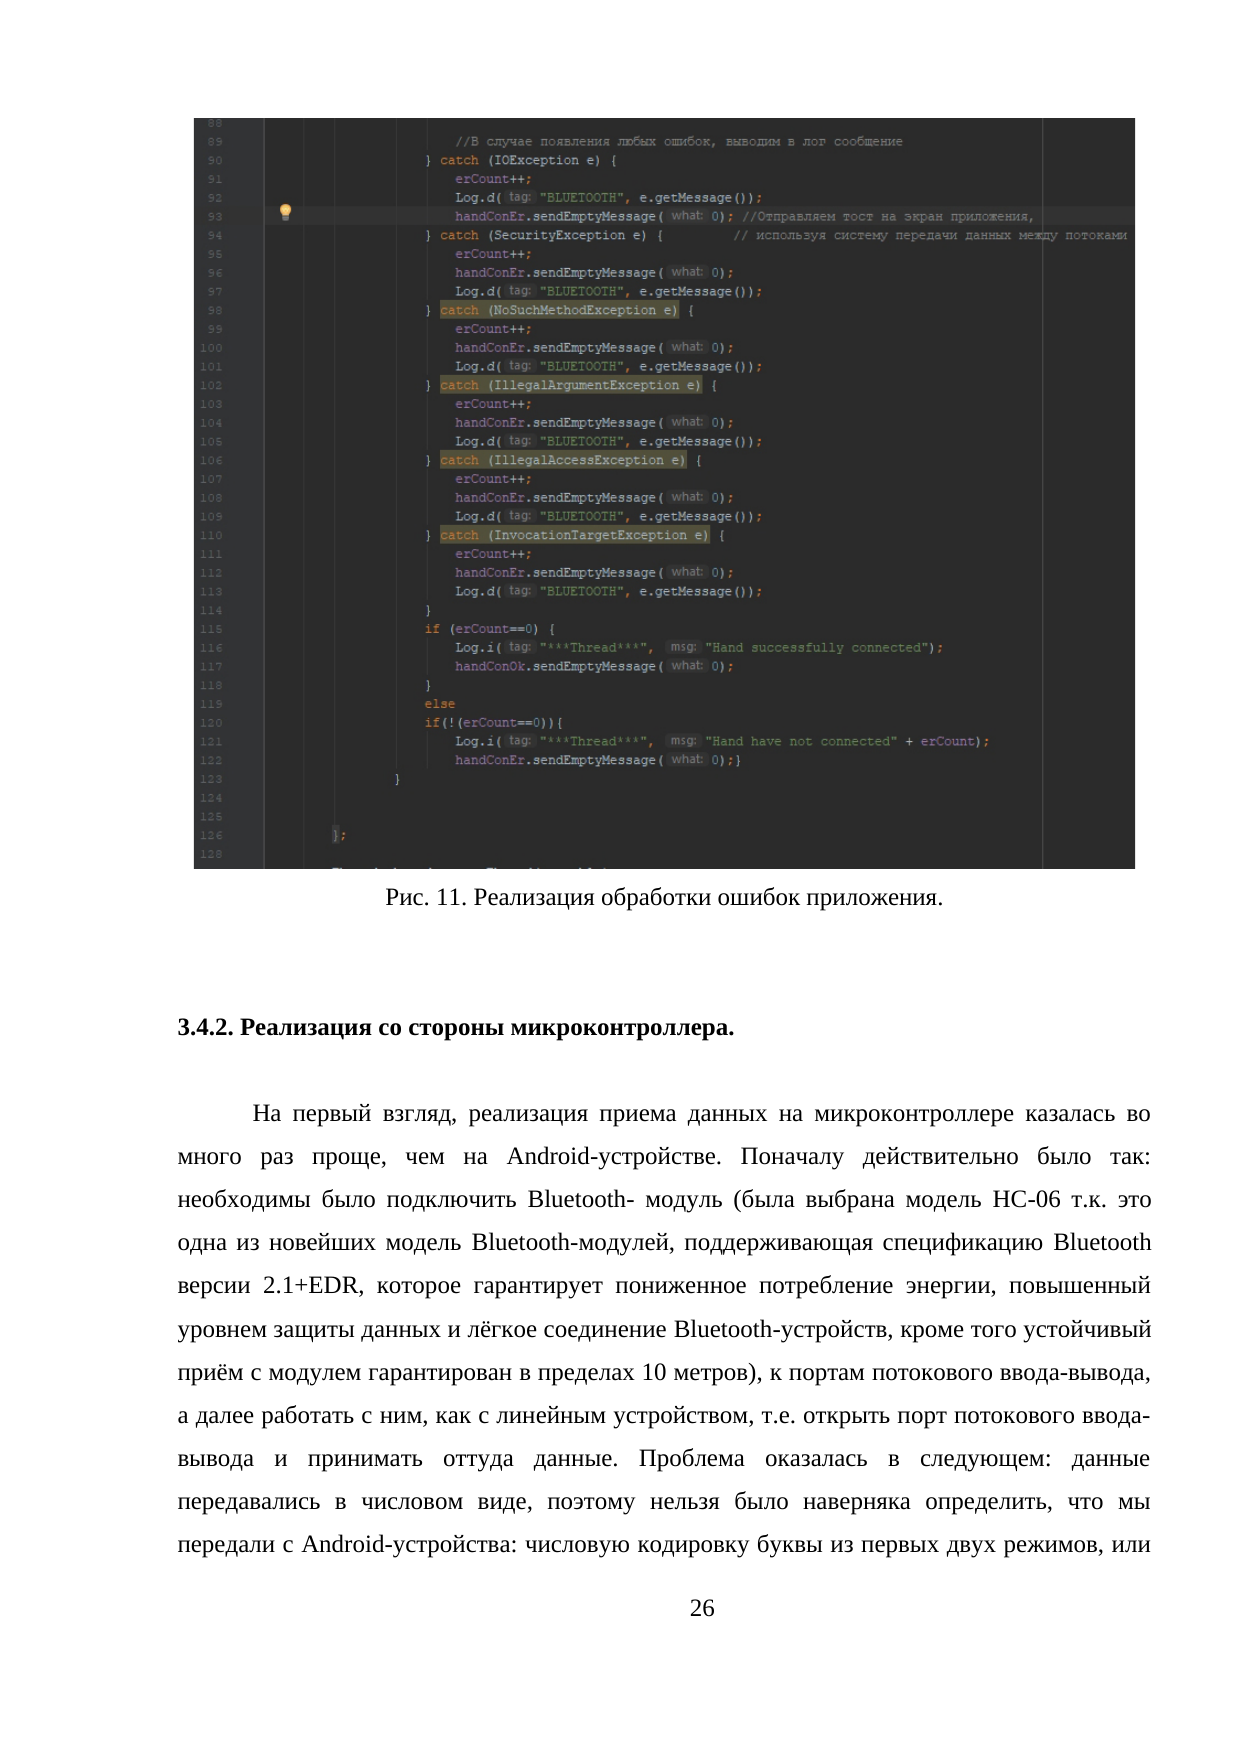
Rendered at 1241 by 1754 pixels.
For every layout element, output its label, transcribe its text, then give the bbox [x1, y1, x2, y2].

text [177, 1098, 1152, 1558]
text Рис. 11. Реализация обработки ошибок приложения. [177, 882, 1152, 911]
subtitle 3.4.2. Реализация со стороны микроконтроллера. [177, 1012, 1152, 1041]
picture [193, 118, 1136, 869]
